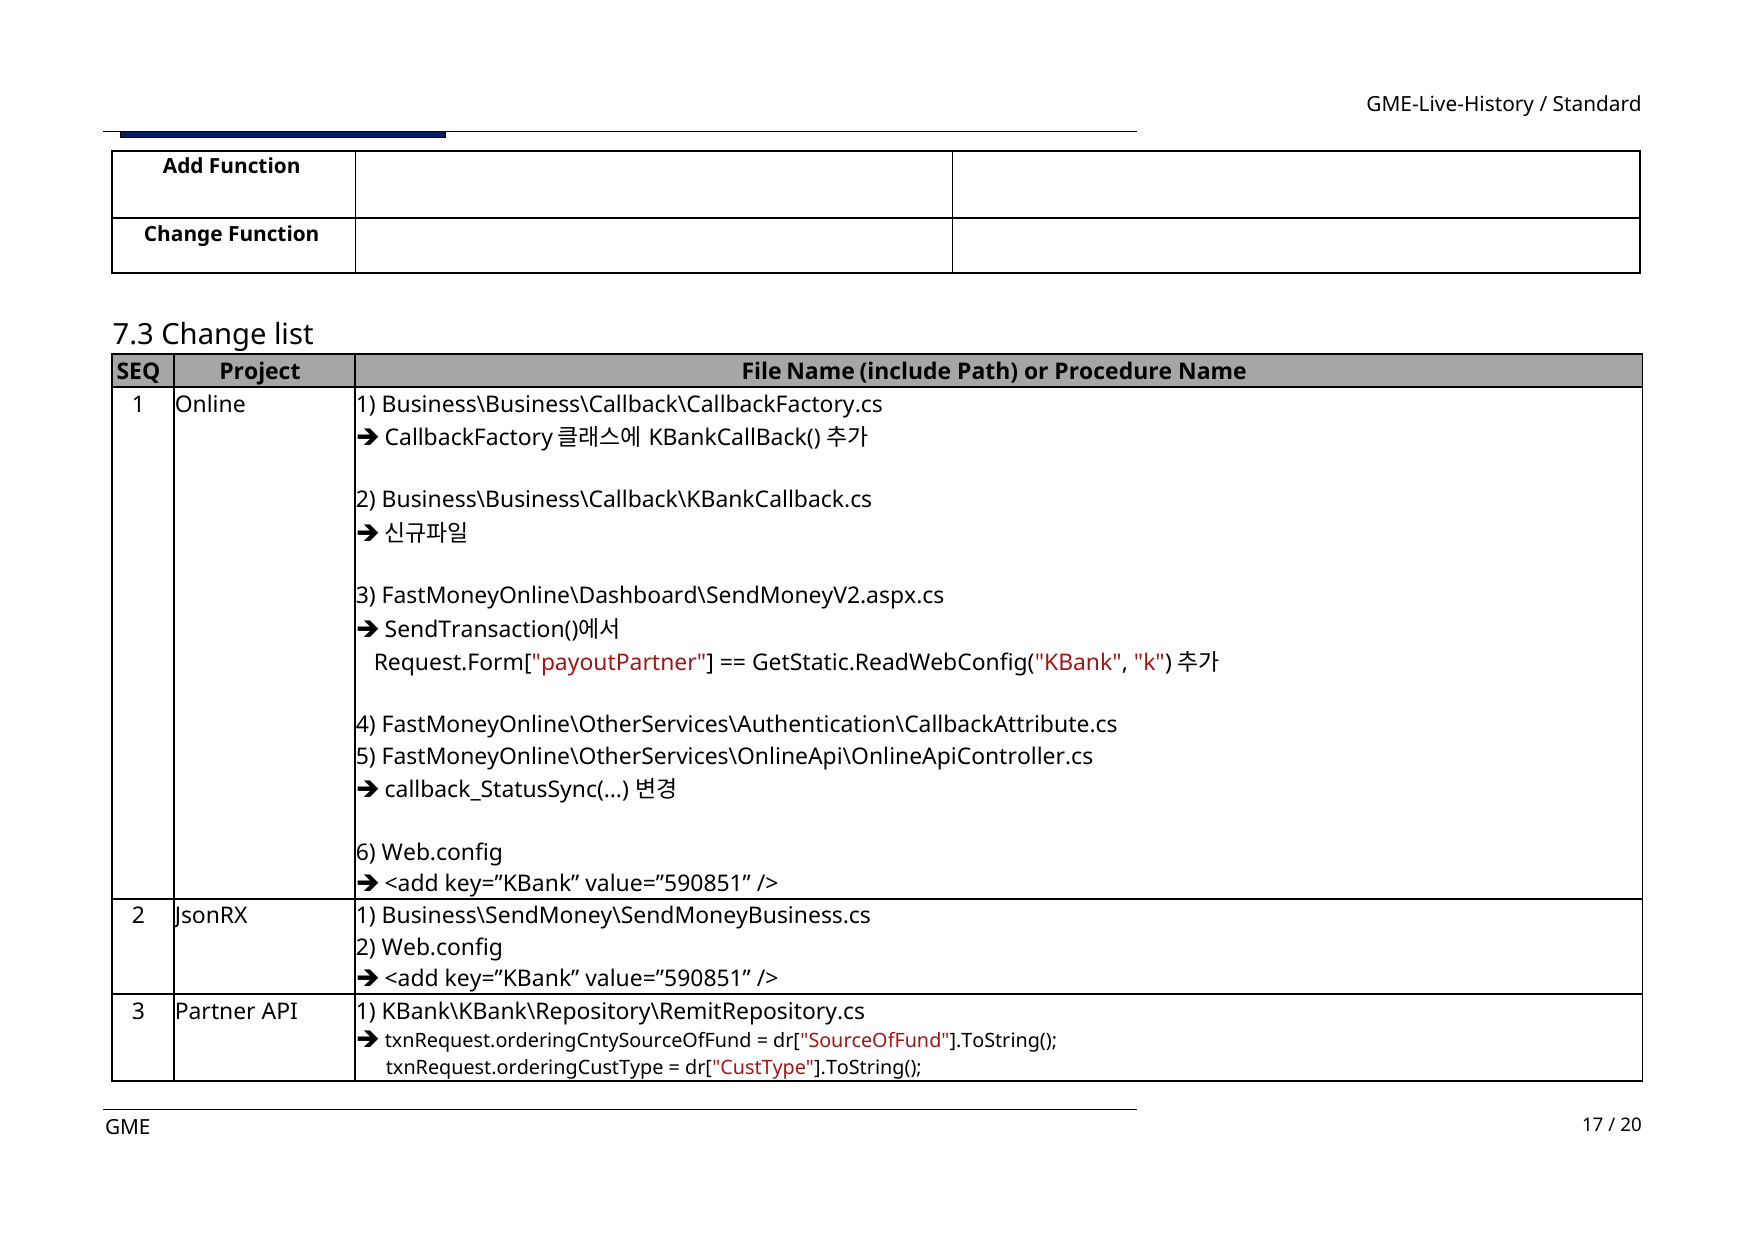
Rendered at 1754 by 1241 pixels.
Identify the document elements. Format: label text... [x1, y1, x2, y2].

table_header SEQ [113, 355, 173, 386]
table_cell 3 [113, 995, 173, 1080]
table_cell Add Function [113, 152, 355, 217]
table_cell 2 [113, 900, 173, 993]
subtitle 7.3 Change list [112, 313, 1641, 353]
table_cell 1 [113, 388, 173, 898]
table_header File Name (include Path) or Procedure Name [356, 355, 1642, 386]
table_cell Partner API [175, 995, 354, 1080]
table_cell [953, 152, 1639, 217]
table_header Project [175, 355, 354, 386]
table_cell [356, 219, 952, 272]
table_cell JsonRX [175, 900, 354, 993]
table_cell [356, 152, 952, 217]
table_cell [356, 995, 1642, 1080]
table_cell [953, 219, 1639, 272]
table_cell Change Function [113, 219, 355, 272]
table_cell 1) Business\SendMoney\SendMoneyBusiness.cs 2) Web.config <add key=”KBank” value=”590851” /> [356, 900, 1642, 993]
table_cell 1) Business\Business\Callback\CallbackFactory.cs CallbackFactory클래스에 KBankCallBack() 추가 2) Business\Business\Callback\KBankCallback.cs 신규파일 3) FastMoneyOnline\Dashboard\SendMoneyV2.aspx.cs SendTransaction()에서 Request.Form["payoutPartner"] == GetStatic.ReadWebConfig("KBank", "k") 추가 4) FastMoneyOnline\OtherServices\Authentication\CallbackAttribute.cs 5) FastMoneyOnline\OtherServices\OnlineApi\OnlineApiController.cs callback_StatusSync(…) 변경 6) Web.config <add key=”KBank” value=”590851” /> [356, 388, 1642, 898]
table_cell Online [175, 388, 354, 898]
